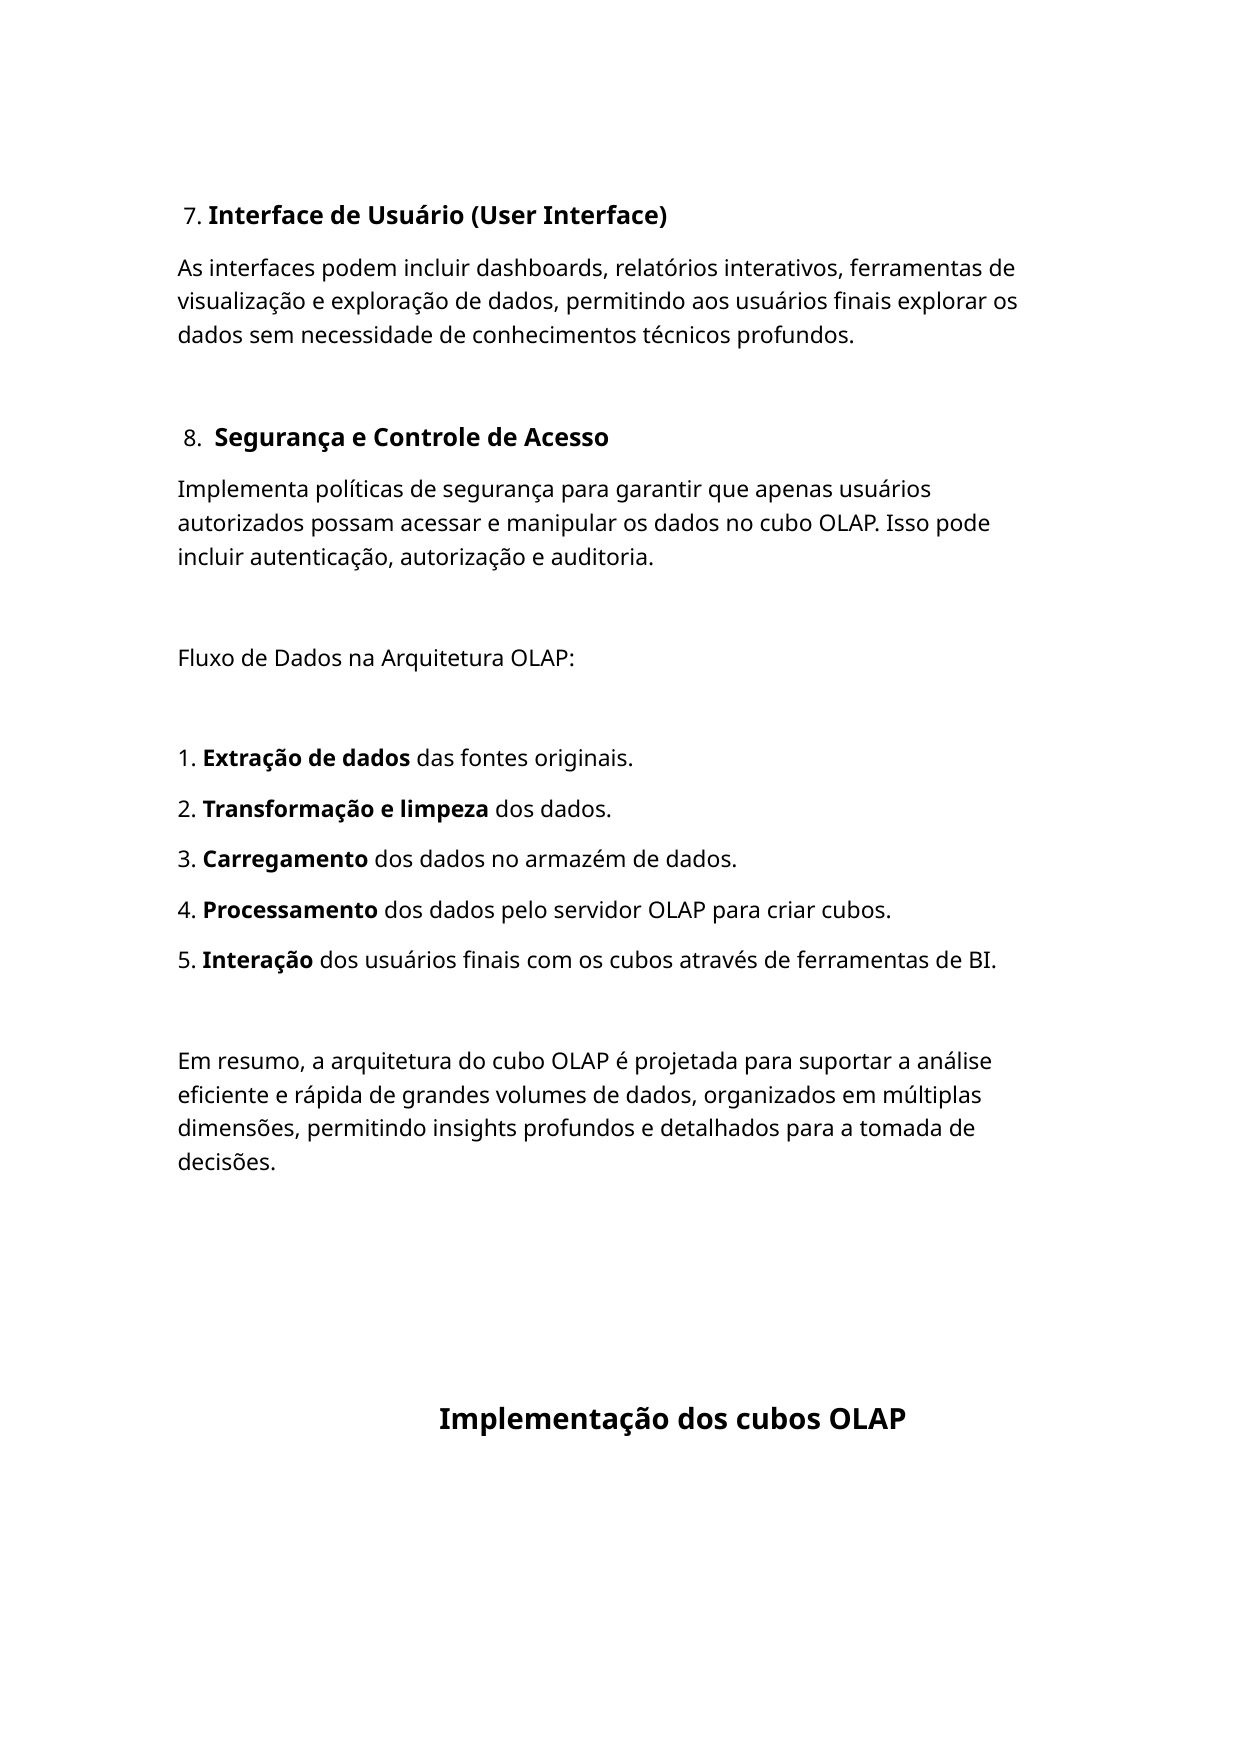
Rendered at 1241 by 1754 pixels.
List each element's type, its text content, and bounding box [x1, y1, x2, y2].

text 2. Transformação e limpeza dos dados. [177, 793, 1063, 824]
text Implementação dos cubos OLAP [177, 1398, 1063, 1438]
text 4. Processamento dos dados pelo servidor OLAP para criar cubos. [177, 894, 1063, 925]
text 7. Interface de Usuário (User Interface) [177, 198, 1063, 232]
text 8. Segurança e Controle de Acesso [177, 420, 1063, 454]
text 5. Interação dos usuários finais com os cubos através de ferramentas de BI. [177, 944, 1063, 975]
text Fluxo de Dados na Arquitetura OLAP: [177, 642, 1063, 673]
text 1. Extração de dados das fontes originais. [177, 742, 1063, 774]
text As interfaces podem incluir dashboards, relatórios interativos, ferramentas de visualização e exploração de dados, permitindo aos usuários finais explorar os dados sem necessidade de conhecimentos técnicos profundos. [177, 251, 1063, 350]
text Em resumo, a arquitetura do cubo OLAP é projetada para suportar a análise eficiente e rápida de grandes volumes de dados, organizados em múltiplas dimensões, permitindo insights profundos e detalhados para a tomada de decisões. [177, 1045, 1063, 1177]
text 3. Carregamento dos dados no armazém de dados. [177, 843, 1063, 874]
text Implementa políticas de segurança para garantir que apenas usuários autorizados possam acessar e manipular os dados no cubo OLAP. Isso pode incluir autenticação, autorização e auditoria. [177, 473, 1063, 572]
